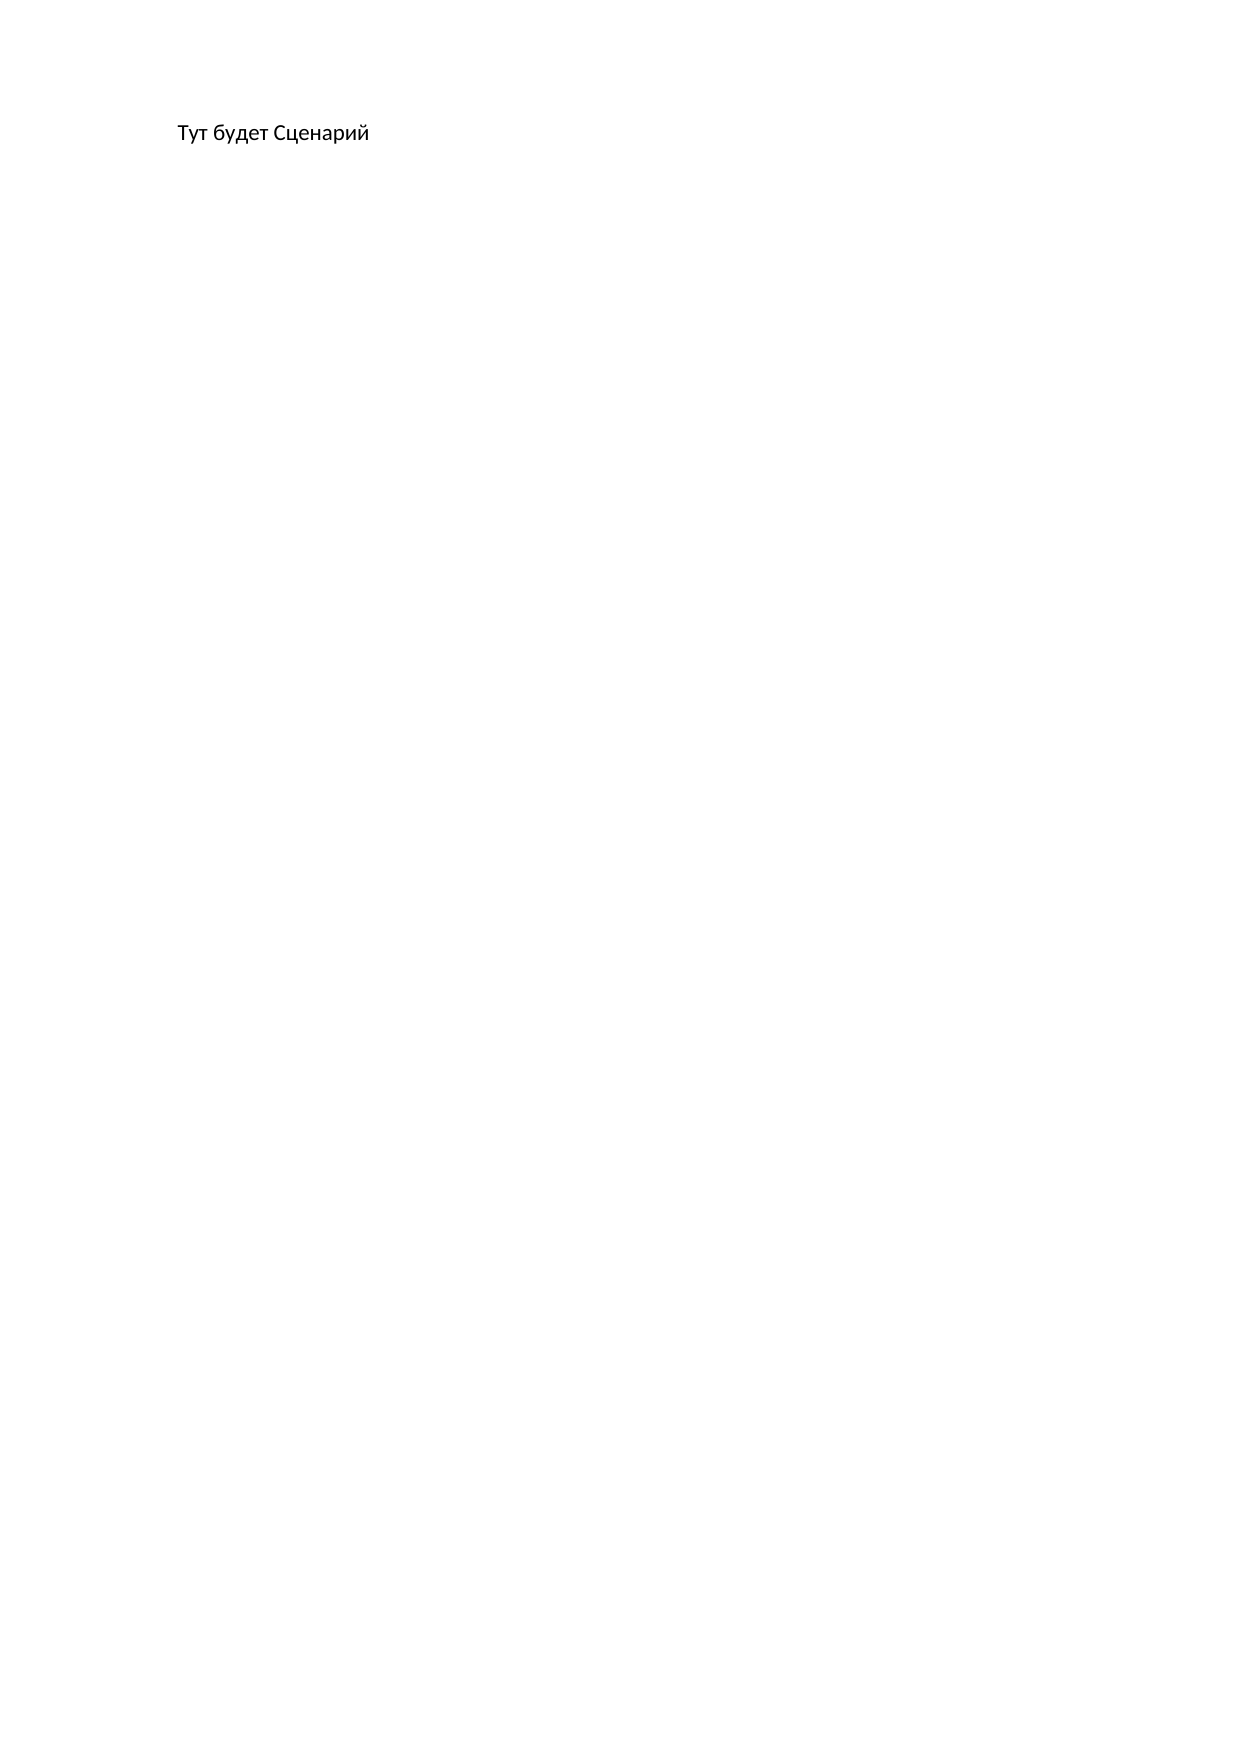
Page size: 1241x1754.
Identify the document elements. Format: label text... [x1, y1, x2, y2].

text Тут будет Сценарий [177, 118, 1152, 146]
